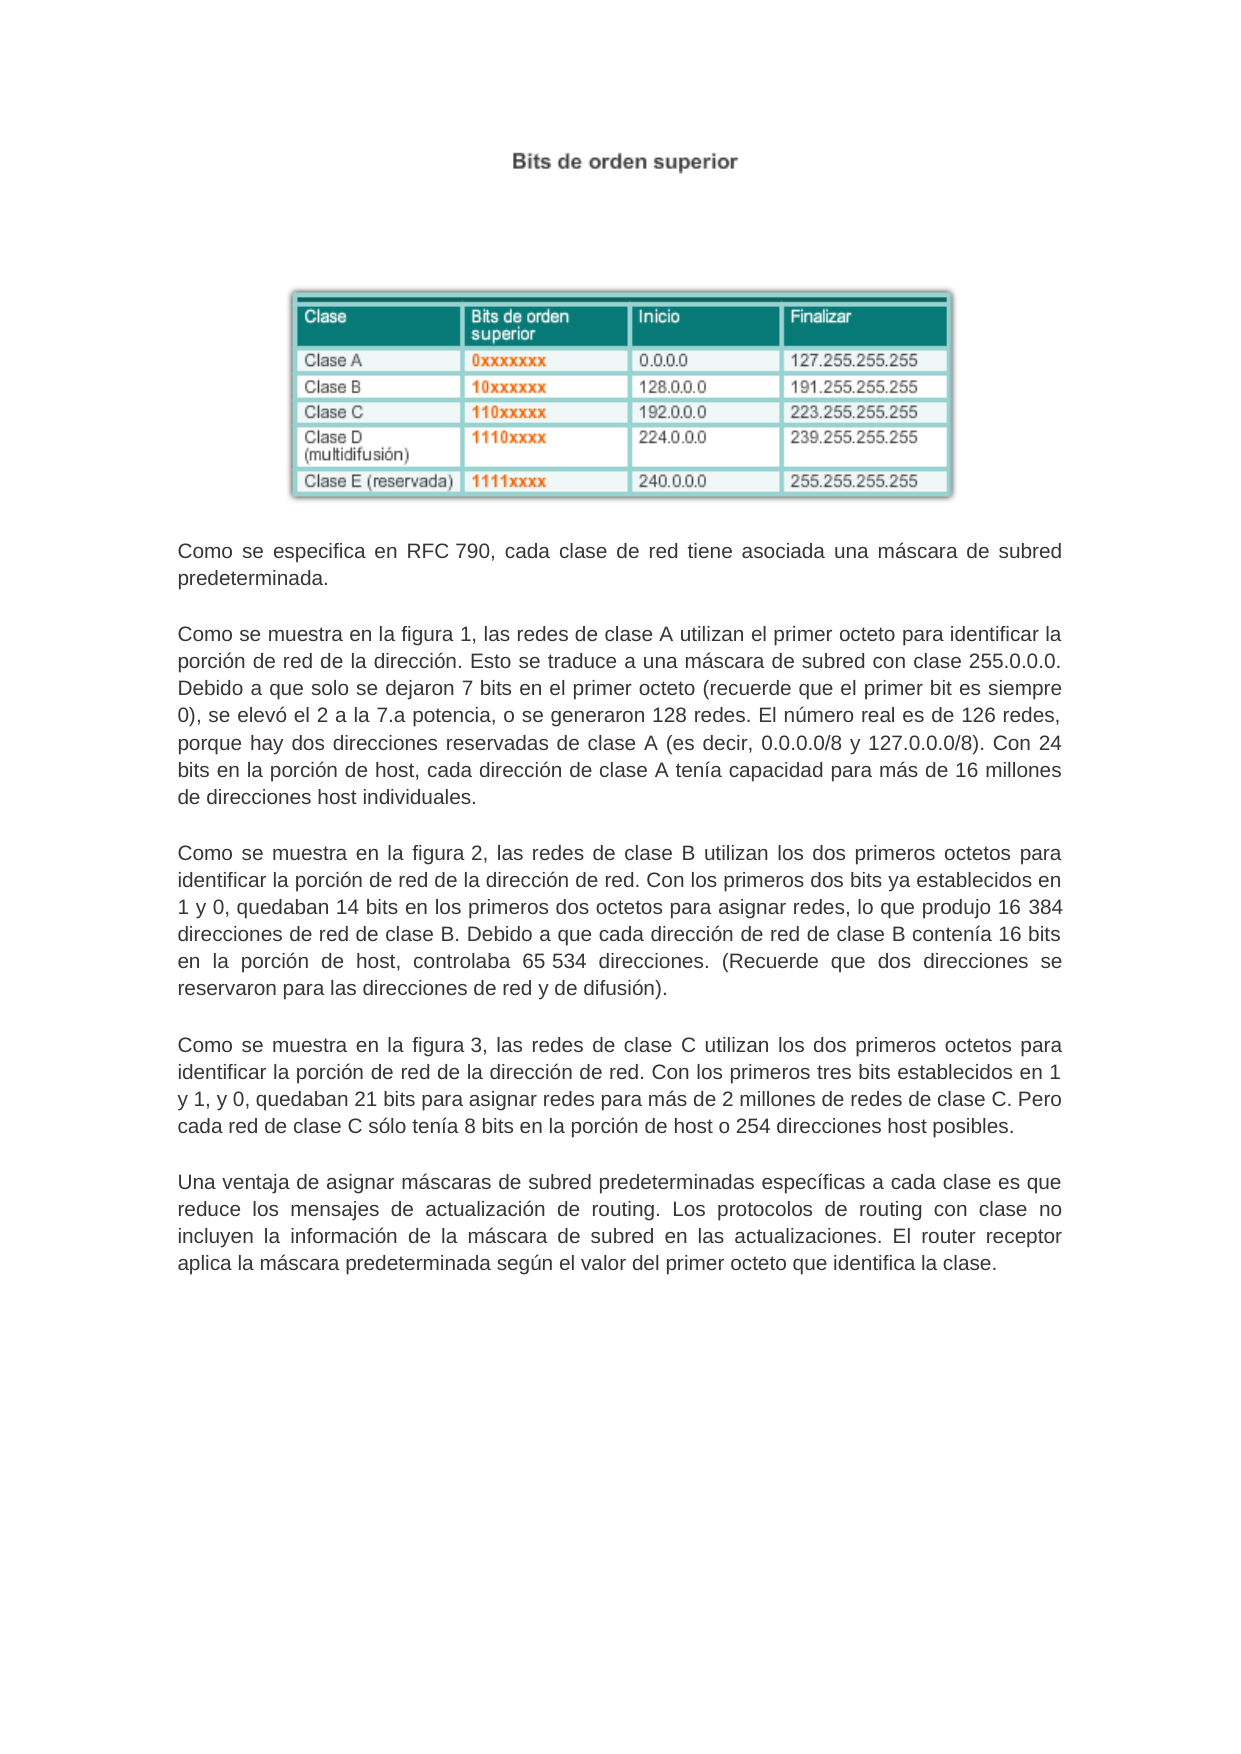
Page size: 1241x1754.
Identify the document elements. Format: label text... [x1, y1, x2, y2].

text Como se muestra en la figura 3, las redes de clase C utilizan los dos primeros octetos para identificar la porción de red de la dirección de red. Con los primeros tres bits establecidos en 1 y 1, y 0, quedaban 21 bits para asignar redes para más de 2 millones de redes de clase C. Pero cada red de clase C sólo tenía 8 bits en la porción de host o 254 direcciones host posibles. [177, 1029, 1063, 1138]
text Como se muestra en la figura 1, las redes de clase A utilizan el primer octeto para identificar la porción de red de la dirección. Esto se traduce a una máscara de subred con clase 255.0.0.0. Debido a que solo se dejaron 7 bits en el primer octeto (recuerde que el primer bit es siempre 0), se elevó el 2 a la 7.a potencia, o se generaron 128 redes. El número real es de 126 redes, porque hay dos direcciones reservadas de clase A (es decir, 0.0.0.0/8 y 127.0.0.0/8). Con 24 bits en la porción de host, cada dirección de clase A tenía capacidad para más de 16 millones de direcciones host individuales. [177, 619, 1063, 808]
text Como se especifica en RFC 790, cada clase de red tiene asociada una máscara de subred predeterminada. [177, 536, 1063, 590]
text Una ventaja de asignar máscaras de subred predeterminadas específicas a cada clase es que reduce los mensajes de actualización de routing. Los protocolos de routing con clase no incluyen la información de la máscara de subred en las actualizaciones. El router receptor aplica la máscara predeterminada según el valor del primer octeto que identifica la clase. [177, 1167, 1063, 1275]
text Como se muestra en la figura 2, las redes de clase B utilizan los dos primeros octetos para identificar la porción de red de la dirección de red. Con los primeros dos bits ya establecidos en 1 y 0, quedaban 14 bits en los primeros dos octetos para asignar redes, lo que produjo 16 384 direcciones de red de clase B. Debido a que cada dirección de red de clase B contenía 16 bits en la porción de host, controlaba 65 534 direcciones. (Recuerde que dos direcciones se reservaron para las direcciones de red y de difusión). [177, 838, 1063, 1000]
picture [282, 147, 958, 503]
